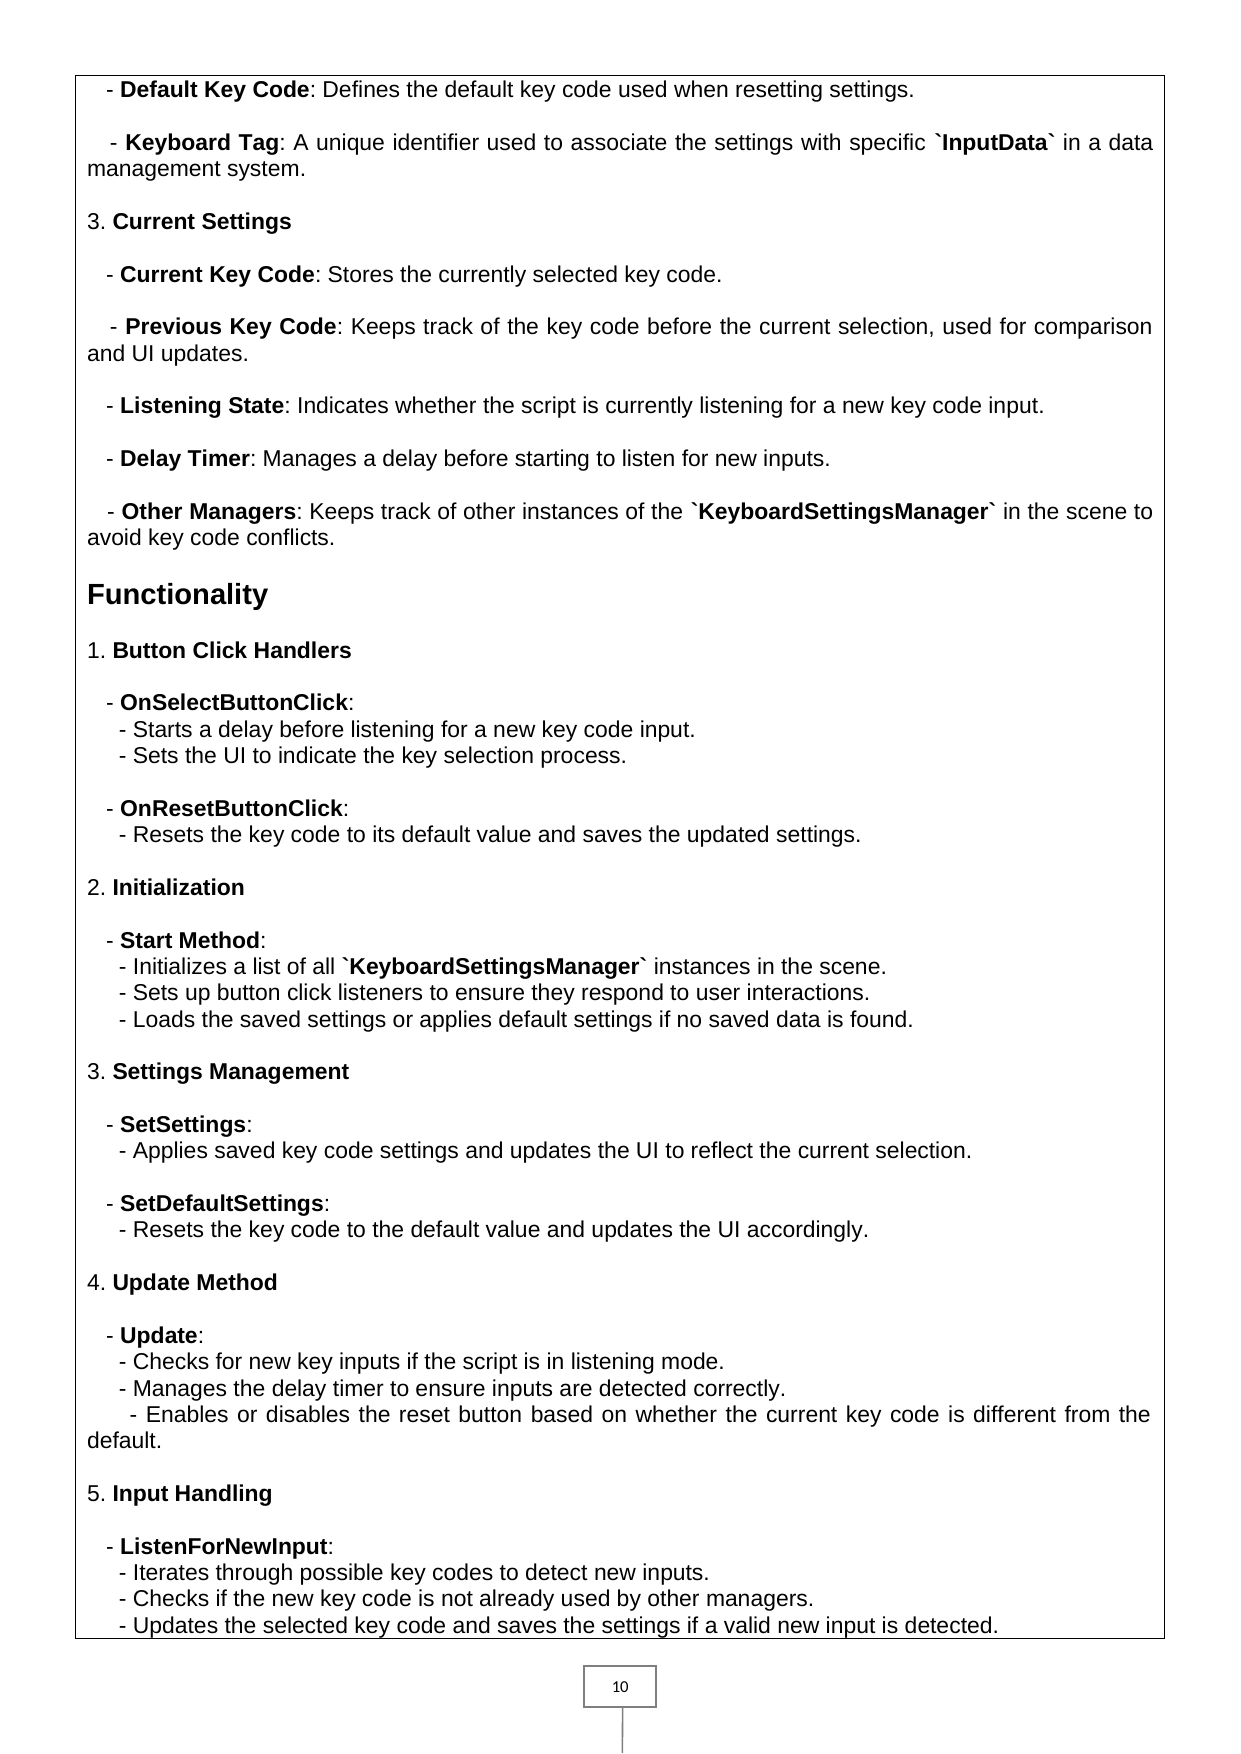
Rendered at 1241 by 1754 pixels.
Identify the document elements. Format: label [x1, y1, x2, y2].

table_cell [76, 76, 1164, 1638]
